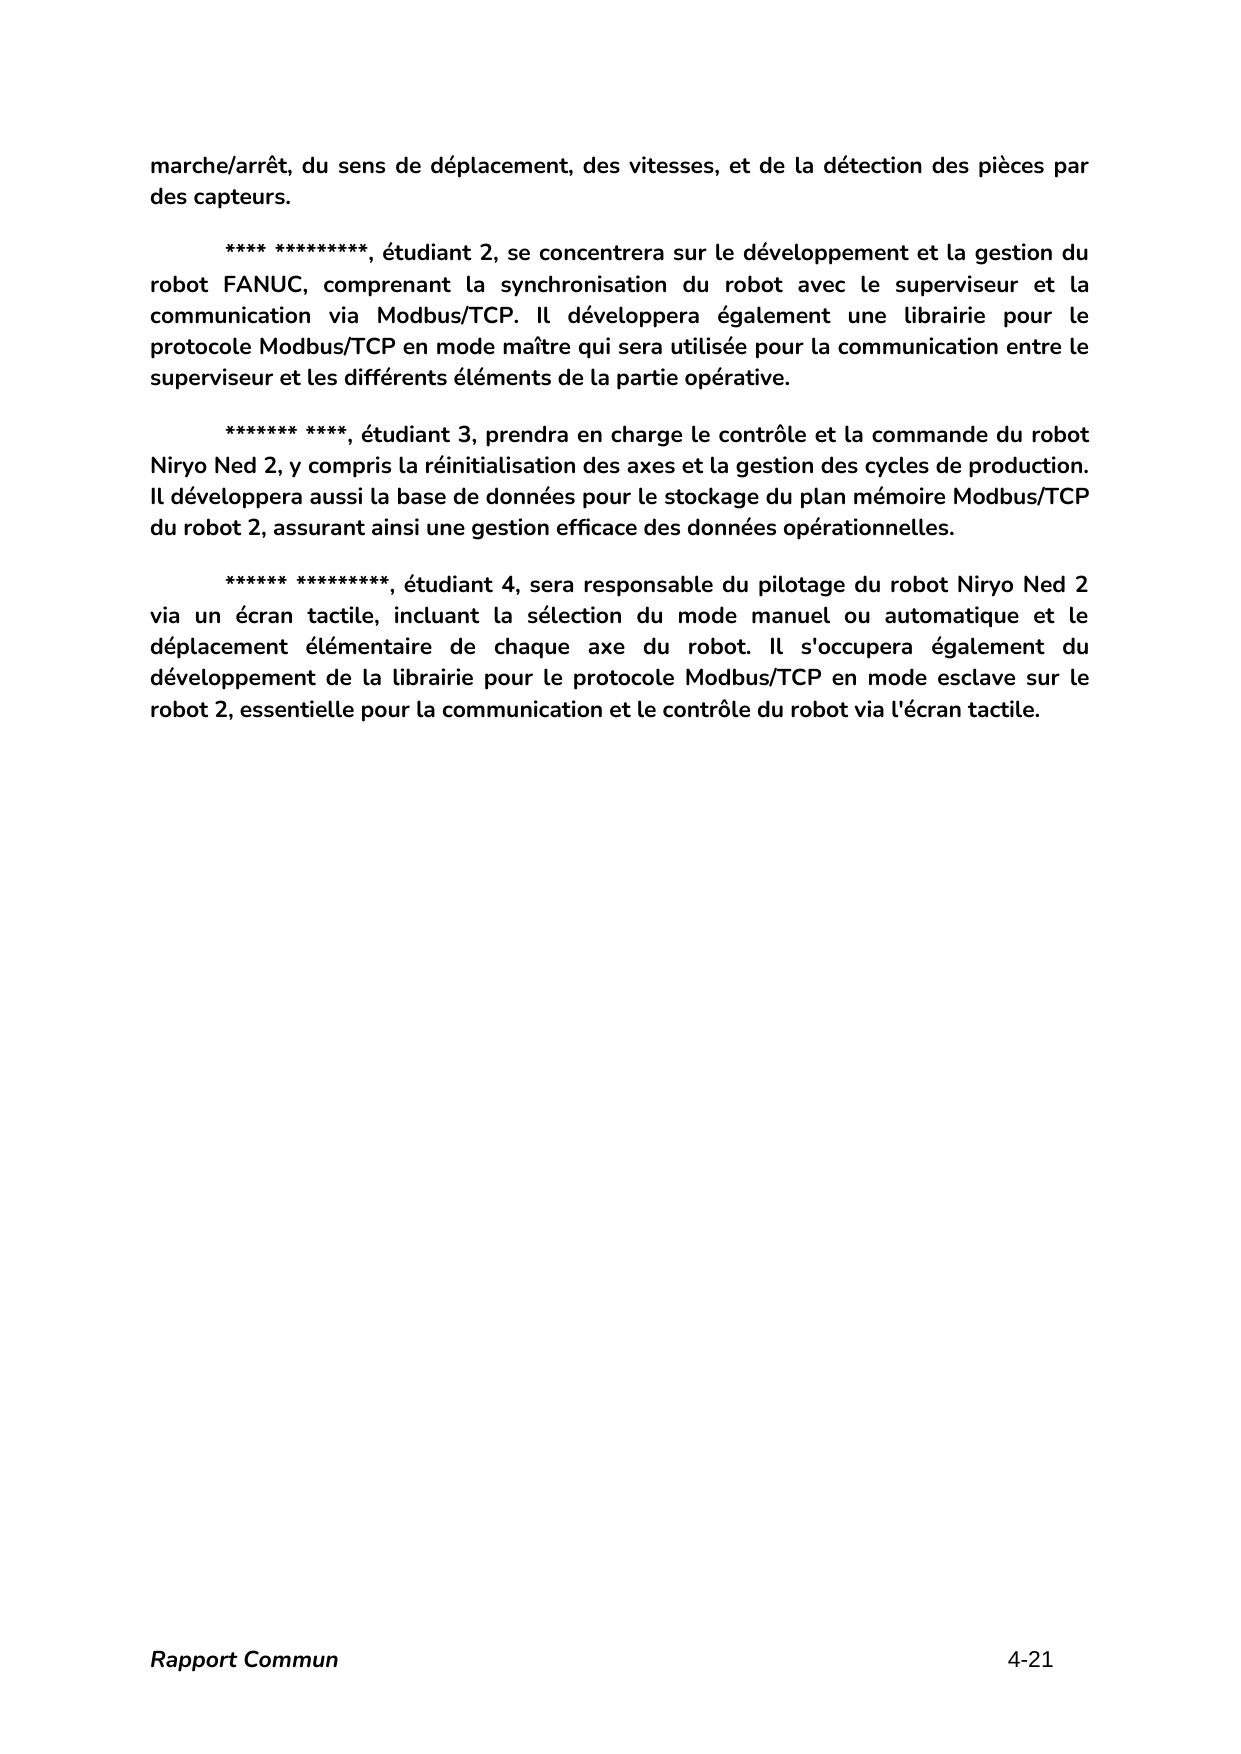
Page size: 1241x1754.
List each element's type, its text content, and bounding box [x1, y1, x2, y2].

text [150, 150, 1090, 212]
text **** *********, étudiant 2, se concentrera sur le développement et la gestion du robot FANUC, comprenant la synchronisation du robot avec le superviseur et la communication via Modbus/TCP. Il développera également une librairie pour le protocole Modbus/TCP en mode maître qui sera utilisée pour la communication entre le superviseur et les différents éléments de la partie opérative. [150, 237, 1090, 394]
text ******* ****, étudiant 3, prendra en charge le contrôle et la commande du robot Niryo Ned 2, y compris la réinitialisation des axes et la gestion des cycles de production. Il développera aussi la base de données pour le stockage du plan mémoire Modbus/TCP du robot 2, assurant ainsi une gestion efficace des données opérationnelles. [150, 419, 1090, 544]
text ****** *********, étudiant 4, sera responsable du pilotage du robot Niryo Ned 2 via un écran tactile, incluant la sélection du mode manuel ou automatique et le déplacement élémentaire de chaque axe du robot. Il s'occupera également du développement de la librairie pour le protocole Modbus/TCP en mode esclave sur le robot 2, essentielle pour la communication et le contrôle du robot via l'écran tactile. [150, 569, 1090, 725]
